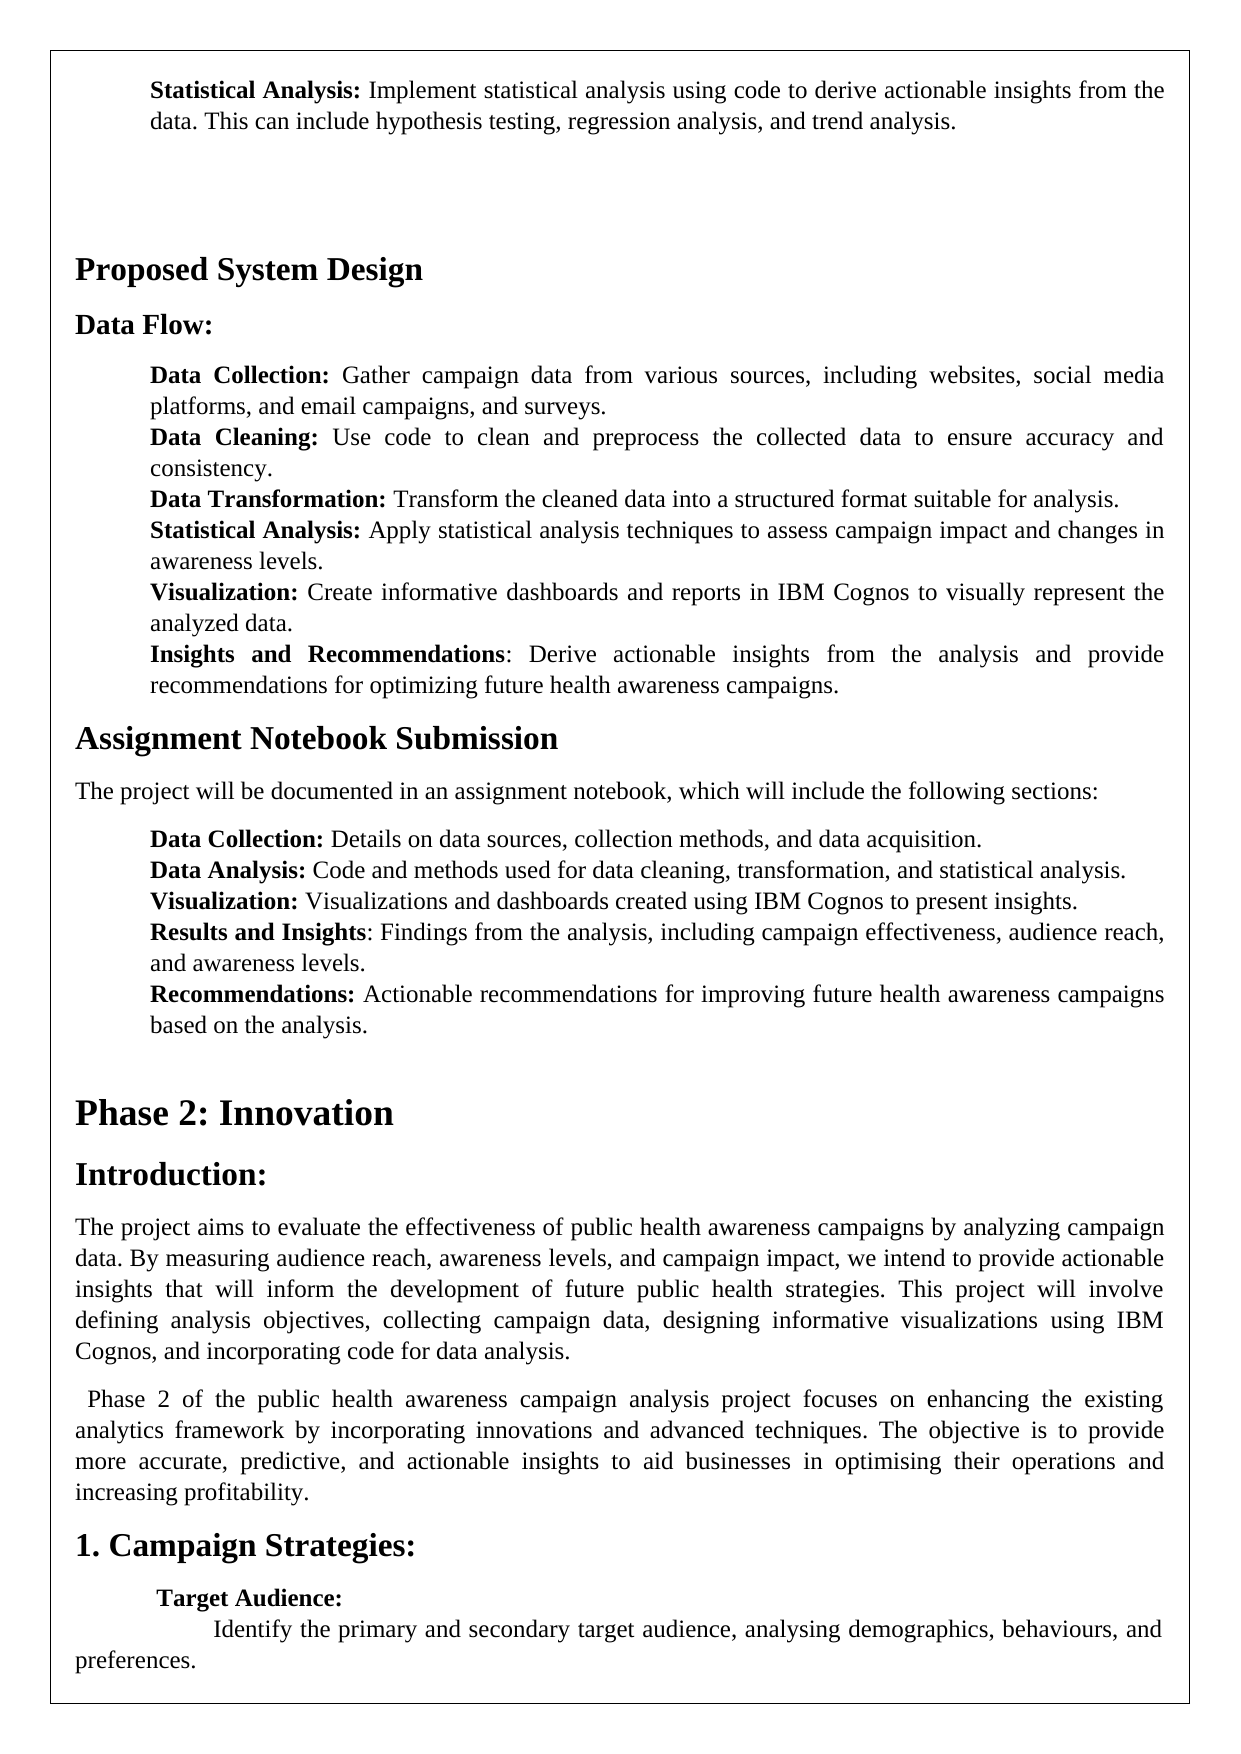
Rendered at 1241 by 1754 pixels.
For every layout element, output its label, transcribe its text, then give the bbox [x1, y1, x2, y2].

text Proposed System Design [75, 249, 1165, 287]
list Data Collection: Gather campaign data from various sources, including websites, social media platforms, and email campaigns, and surveys. [150, 360, 1165, 420]
text Introduction: [75, 1154, 1165, 1192]
list Statistical Analysis: Apply statistical analysis techniques to assess campaign impact and changes in awareness levels. [150, 515, 1165, 575]
list Data Transformation: Transform the cleaned data into a structured format suitable for analysis. [150, 484, 1165, 513]
text The project aims to evaluate the effectiveness of public health awareness campaigns by analyzing campaign data. By measuring audience reach, awareness levels, and campaign impact, we intend to provide actionable insights that will inform the development of future public health strategies. This project will involve defining analysis objectives, collecting campaign data, designing informative visualizations using IBM Cognos, and incorporating code for data analysis. [75, 1212, 1165, 1365]
text Phase 2: Innovation [75, 1091, 1165, 1134]
text The project will be documented in an assignment notebook, which will include the following sections: [75, 776, 1165, 805]
text Target Audience: [75, 1583, 1165, 1612]
list Insights and Recommendations: Derive actionable insights from the analysis and provide recommendations for optimizing future health awareness campaigns. [150, 639, 1165, 699]
list Recommendations: Actionable recommendations for improving future health awareness campaigns based on the analysis. [150, 979, 1165, 1039]
text 1. Campaign Strategies: [75, 1525, 1165, 1563]
list Data Analysis: Code and methods used for data cleaning, transformation, and statistical analysis. [150, 855, 1165, 884]
list Statistical Analysis: Implement statistical analysis using code to derive actionable insights from the data. This can include hypothesis testing, regression analysis, and trend analysis. [150, 75, 1165, 135]
text Assignment Notebook Submission [75, 718, 1165, 756]
list Visualization: Visualizations and dashboards created using IBM Cognos to present insights. [150, 886, 1165, 915]
text Phase 2 of the public health awareness campaign analysis project focuses on enhancing the existing analytics framework by incorporating innovations and advanced techniques. The objective is to provide more accurate, predictive, and actionable insights to aid businesses in optimising their operations and increasing profitability. [75, 1384, 1165, 1506]
text Data Flow: [75, 307, 1165, 341]
list Visualization: Create informative dashboards and reports in IBM Cognos to visually represent the analyzed data. [150, 577, 1165, 637]
list Results and Insights: Findings from the analysis, including campaign effectiveness, audience reach, and awareness levels. [150, 917, 1165, 977]
text Identify the primary and secondary target audience, analysing demographics, behaviours, and preferences. [75, 1614, 1165, 1674]
list Data Cleaning: Use code to clean and preprocess the collected data to ensure accuracy and consistency. [150, 422, 1165, 482]
list Data Collection: Details on data sources, collection methods, and data acquisition. [150, 824, 1165, 853]
